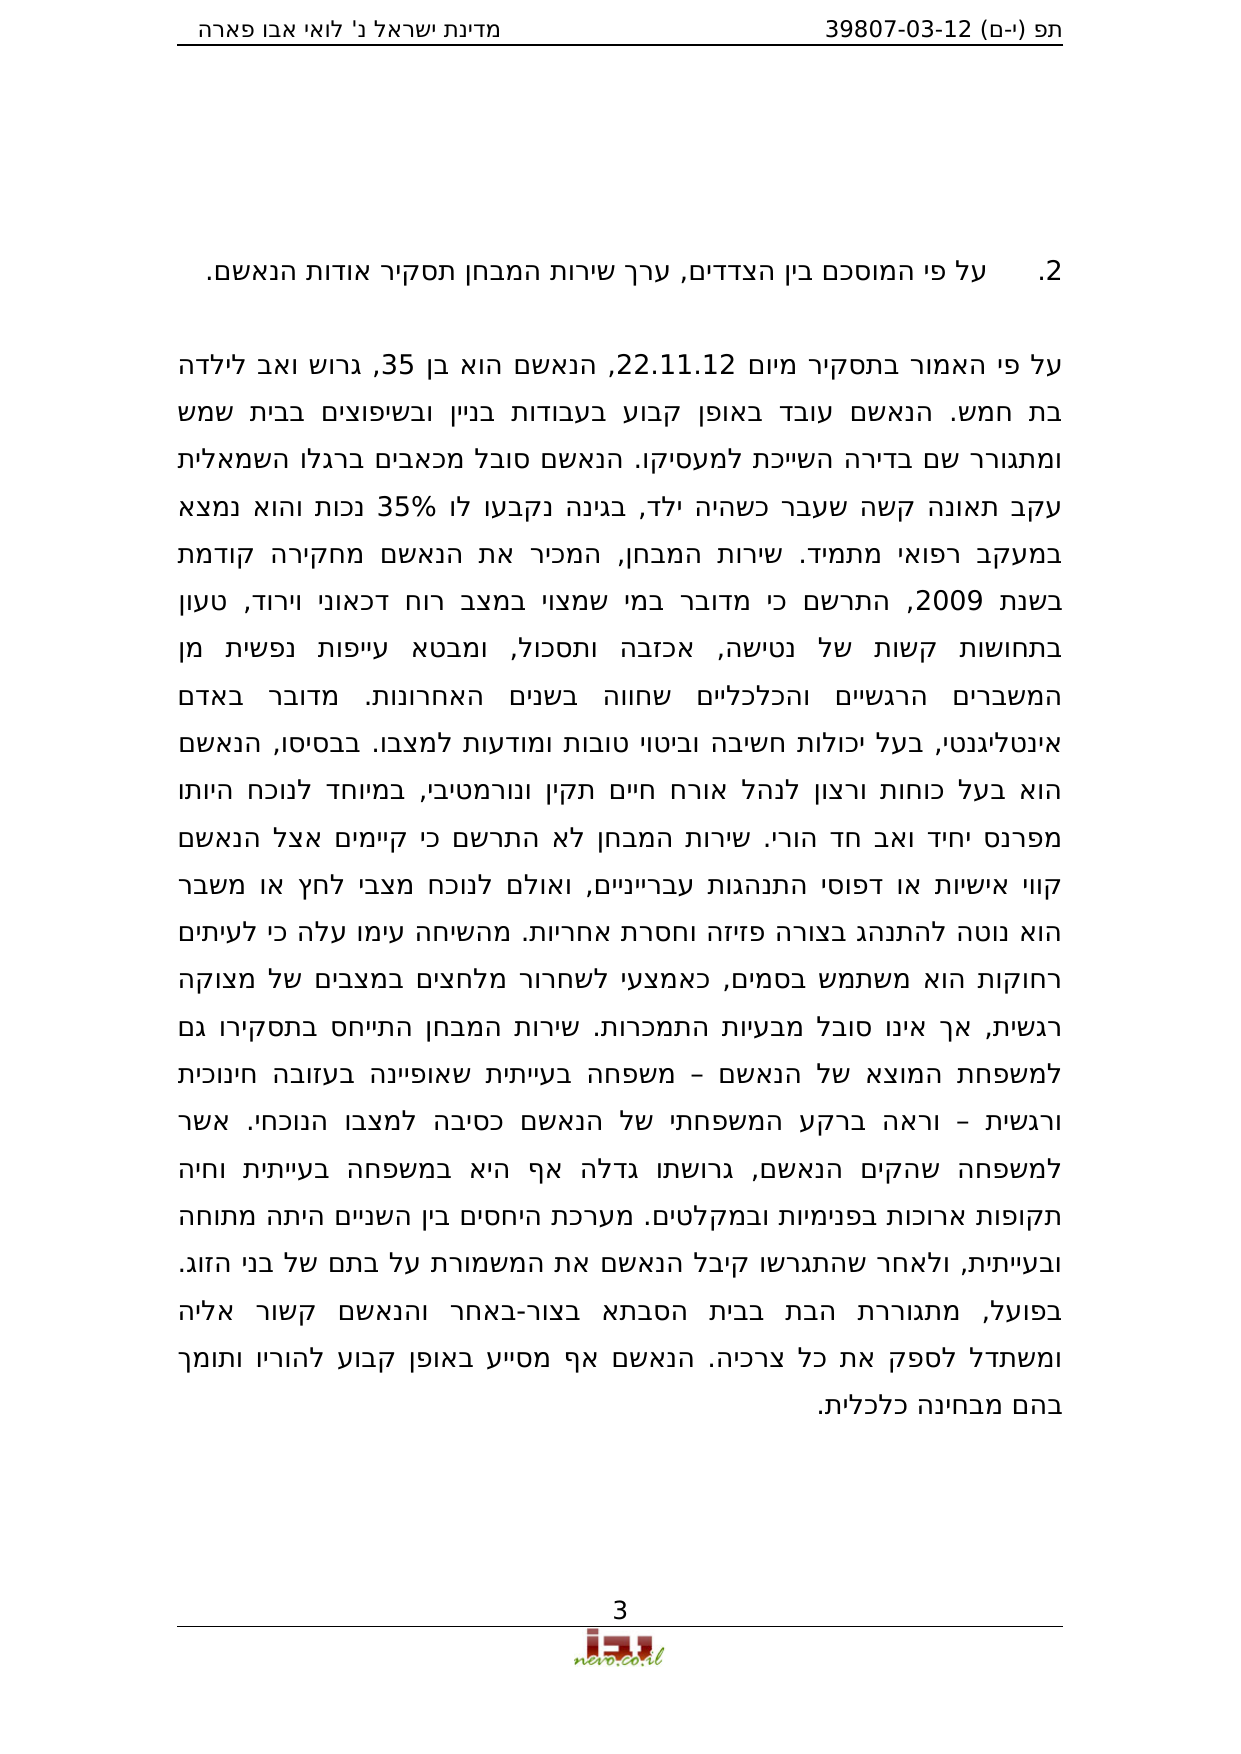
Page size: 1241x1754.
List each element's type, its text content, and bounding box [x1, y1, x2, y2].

text 2. על פי המוסכם בין הצדדים, ערך שירות המבחן תסקיר אודות הנאשם. [177, 255, 1063, 287]
picture [574, 1628, 666, 1667]
text על פי האמור בתסקיר מיום 22.11.12, הנאשם הוא בן 35, גרוש ואב לילדה בת חמש. הנאשם עובד באופן קבוע בעבודות בניין ובשיפוצים בבית שמש ומתגורר שם בדירה השייכת למעסיקו. הנאשם סובל מכאבים ברגלו השמאלית עקב תאונה קשה שעבר כשהיה ילד, בגינה נקבעו לו 35% נכות והוא נמצא במעקב רפואי מתמיד. שירות המבחן, המכיר את הנאשם מחקירה קודמת בשנת 2009, התרשם כי מדובר במי שמצוי במצב רוח דכאוני וירוד, טעון בתחושות קשות של נטישה, אכזבה ותסכול, ומבטא עייפות נפשית מן המשברים הרגשיים והכלכליים שחווה בשנים האחרונות. מדובר באדם אינטליגנטי, בעל יכולות חשיבה וביטוי טובות ומודעות למצבו. בבסיסו, הנאשם הוא בעל כוחות ורצון לנהל אורח חיים תקין ונורמטיבי, במיוחד לנוכח היותו מפרנס יחיד ואב חד הורי. שירות המבחן לא התרשם כי קיימים אצל הנאשם קווי אישיות או דפוסי התנהגות עברייניים, ואולם לנוכח מצבי לחץ או משבר הוא נוטה להתנהג בצורה פזיזה וחסרת אחריות. מהשיחה עימו עלה כי לעיתים רחוקות הוא משתמש בסמים, כאמצעי לשחרור מלחצים במצבים של מצוקה רגשית, אך אינו סובל מבעיות התמכרות. שירות המבחן התייחס בתסקירו גם למשפחת המוצא של הנאשם – משפחה בעייתית שאופיינה בעזובה חינוכית ורגשית – וראה ברקע המשפחתי של הנאשם כסיבה למצבו הנוכחי. אשר למשפחה שהקים הנאשם, גרושתו גדלה אף היא במשפחה בעייתית וחיה תקופות ארוכות בפנימיות ובמקלטים. מערכת היחסים בין השניים היתה מתוחה ובעייתית, ולאחר שהתגרשו קיבל הנאשם את המשמורת על בתם של בני הזוג. בפועל, מתגוררת הבת בבית הסבתא בצור-באחר והנאשם קשור אליה ומשתדל לספק את כל צרכיה. הנאשם אף מסייע באופן קבוע להוריו ותומך בהם מבחינה כלכלית. [177, 349, 1063, 1421]
